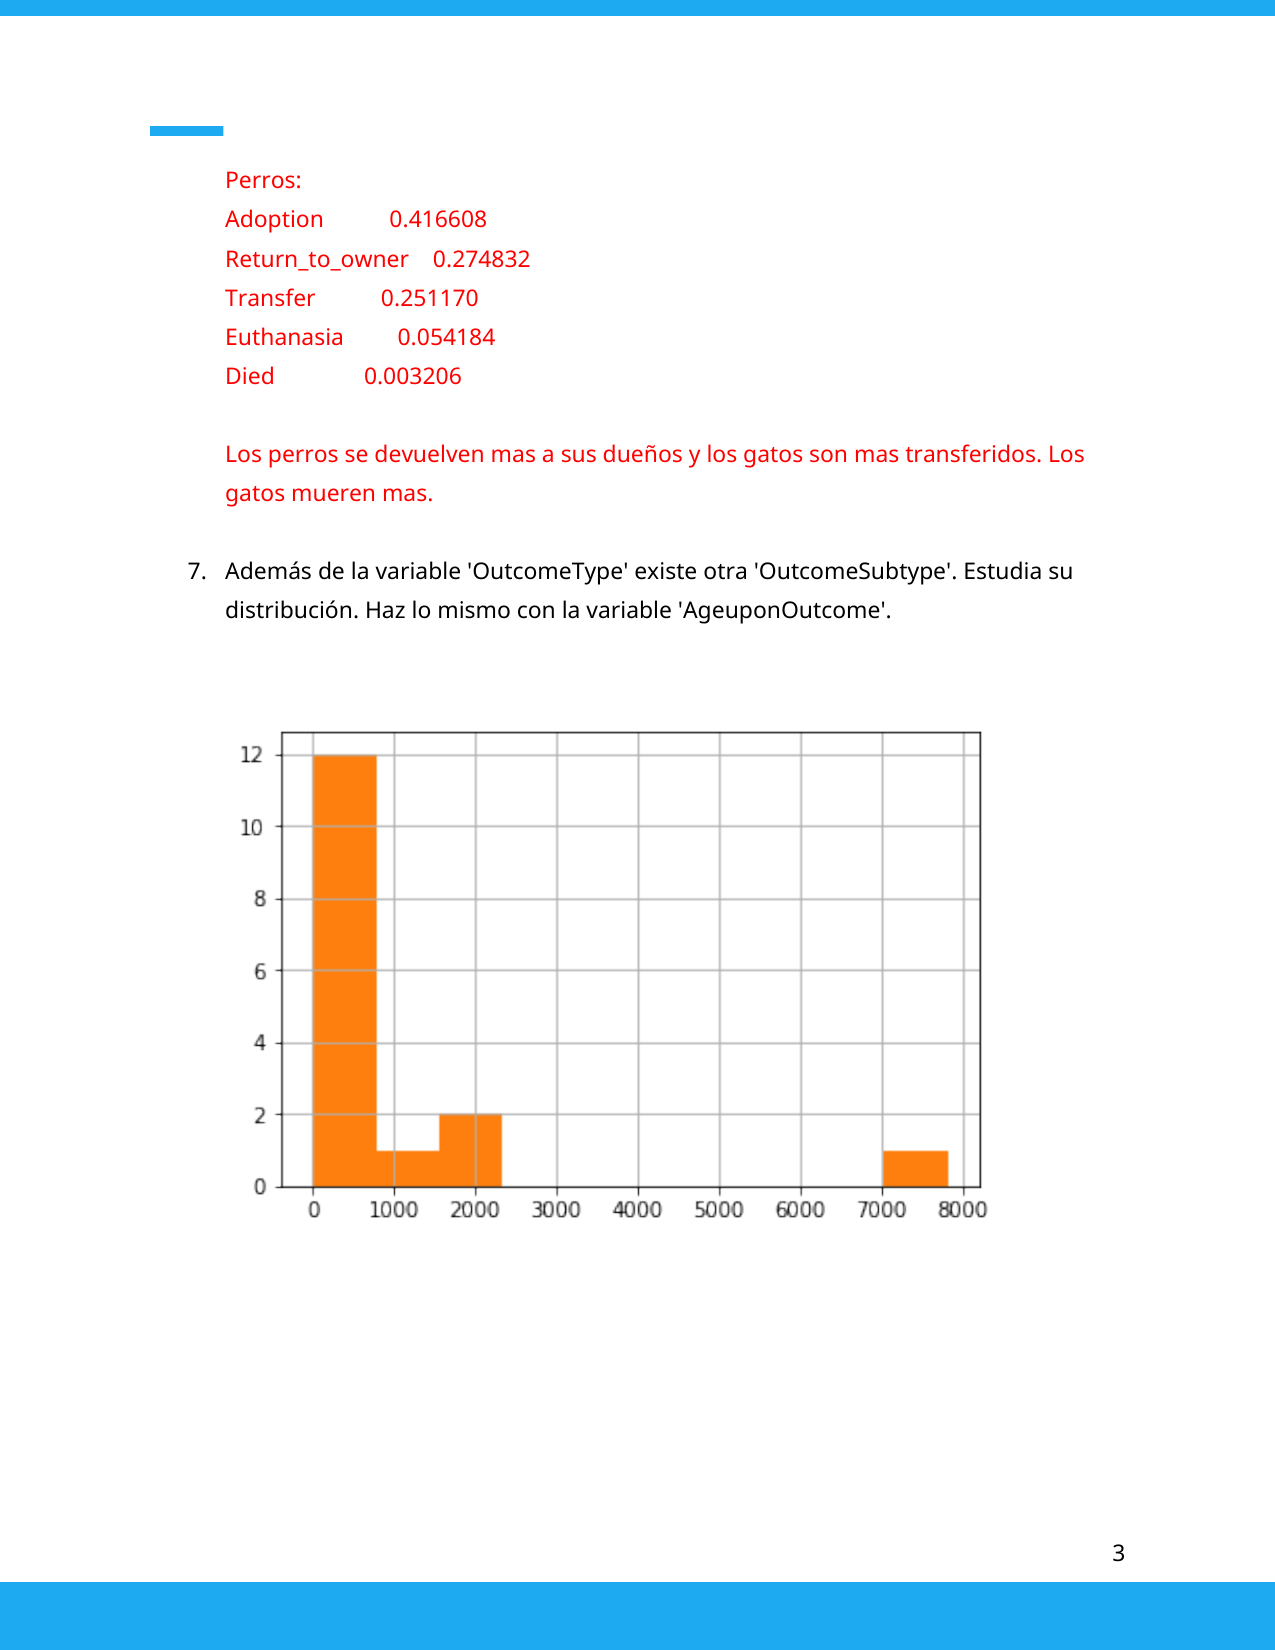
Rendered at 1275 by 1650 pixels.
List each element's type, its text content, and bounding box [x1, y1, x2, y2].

picture [0, 1582, 1275, 1650]
picture [150, 126, 224, 136]
picture [0, 0, 1275, 16]
list Además de la variable 'OutcomeType' existe otra 'OutcomeSubtype'. Estudia su distribución. Haz lo mismo con la variable 'AgeuponOutcome'. [187, 555, 1125, 625]
text Transfer 0.251170 [225, 282, 1125, 313]
text Adoption 0.416608 [225, 203, 1125, 235]
text Euthanasia 0.054184 [225, 321, 1125, 352]
text Los perros se devuelven mas a sus dueños y los gatos son mas transferidos. Los gatos mueren mas. [225, 438, 1125, 508]
text Return_to_owner 0.274832 [225, 242, 1125, 274]
text Perros: [225, 164, 1125, 196]
text Died 0.003206 [225, 360, 1125, 391]
picture [225, 711, 1003, 1237]
